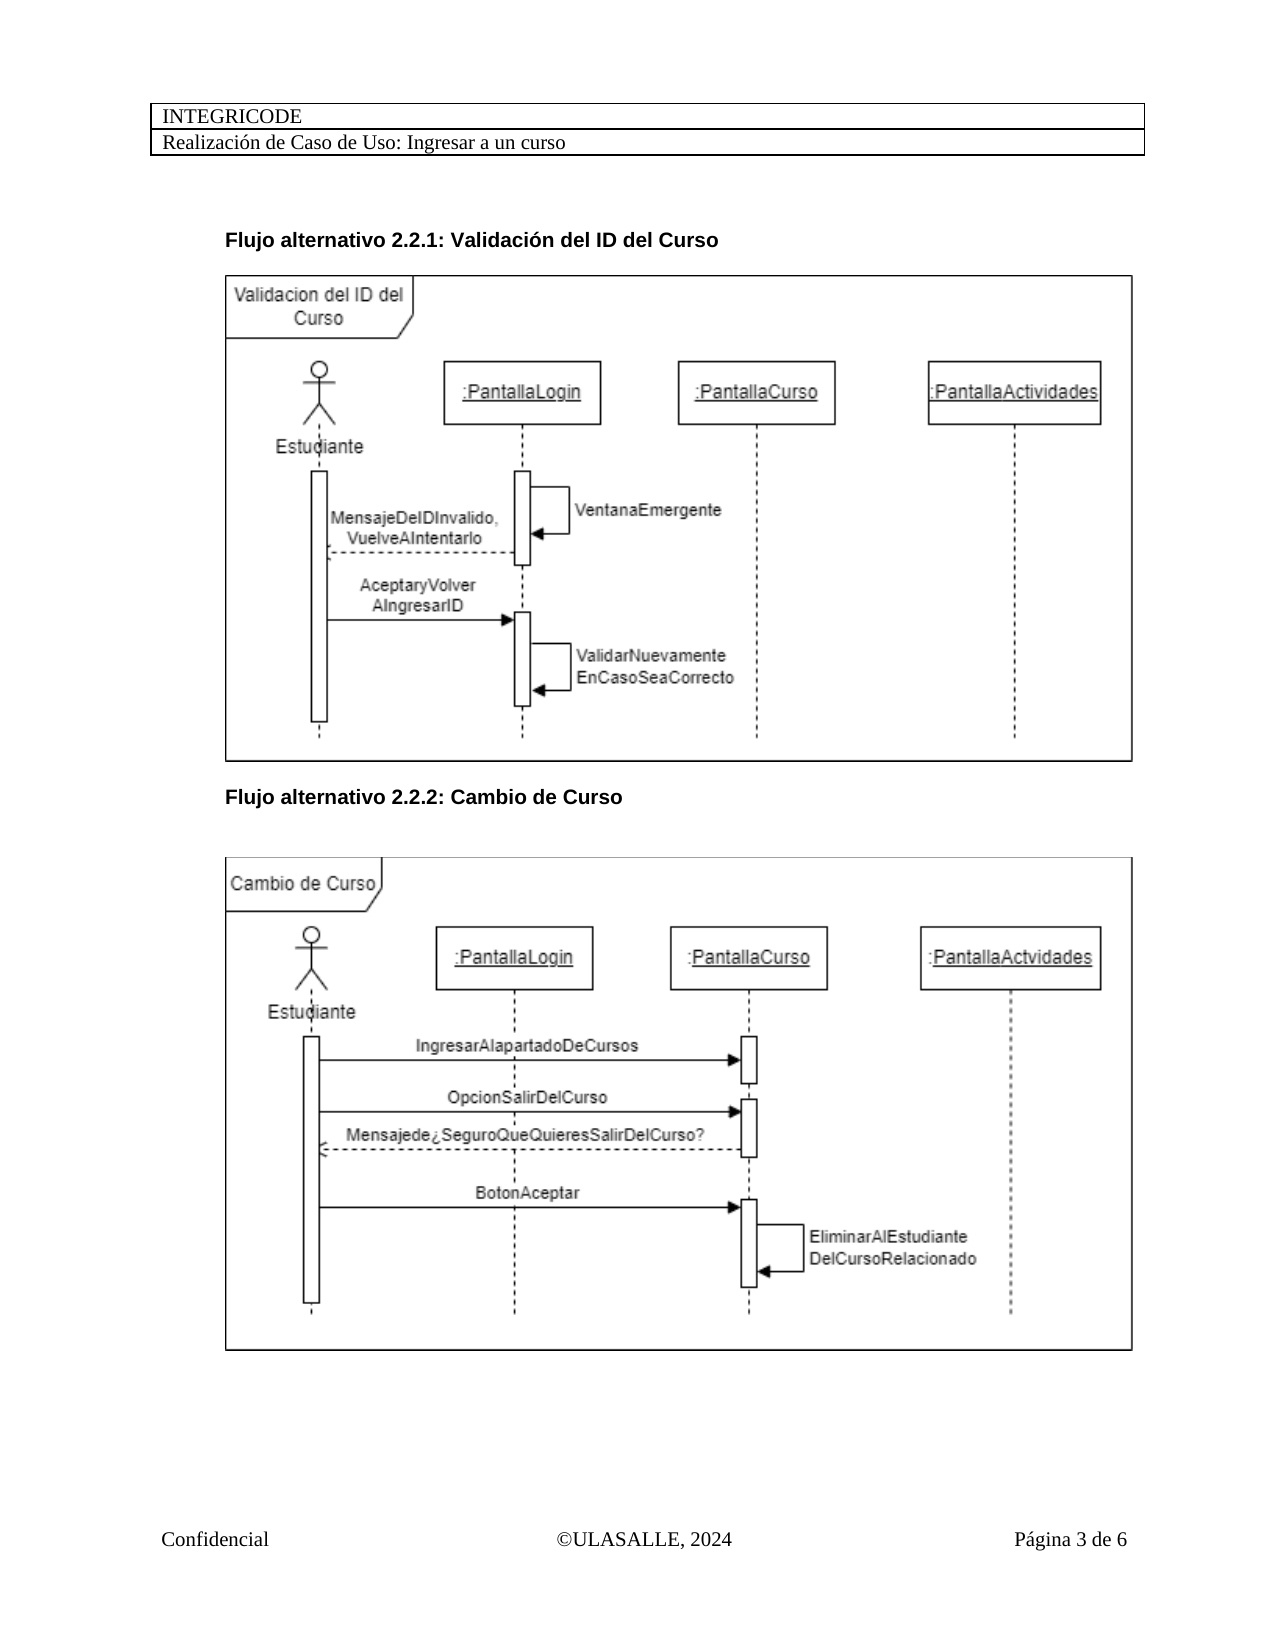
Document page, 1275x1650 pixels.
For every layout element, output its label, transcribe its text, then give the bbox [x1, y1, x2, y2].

text Flujo alternativo 2.2.1: Validación del ID del Curso [225, 227, 1125, 251]
picture [225, 857, 1133, 1351]
text Flujo alternativo 2.2.2: Cambio de Curso [225, 785, 1125, 809]
picture [225, 275, 1133, 762]
